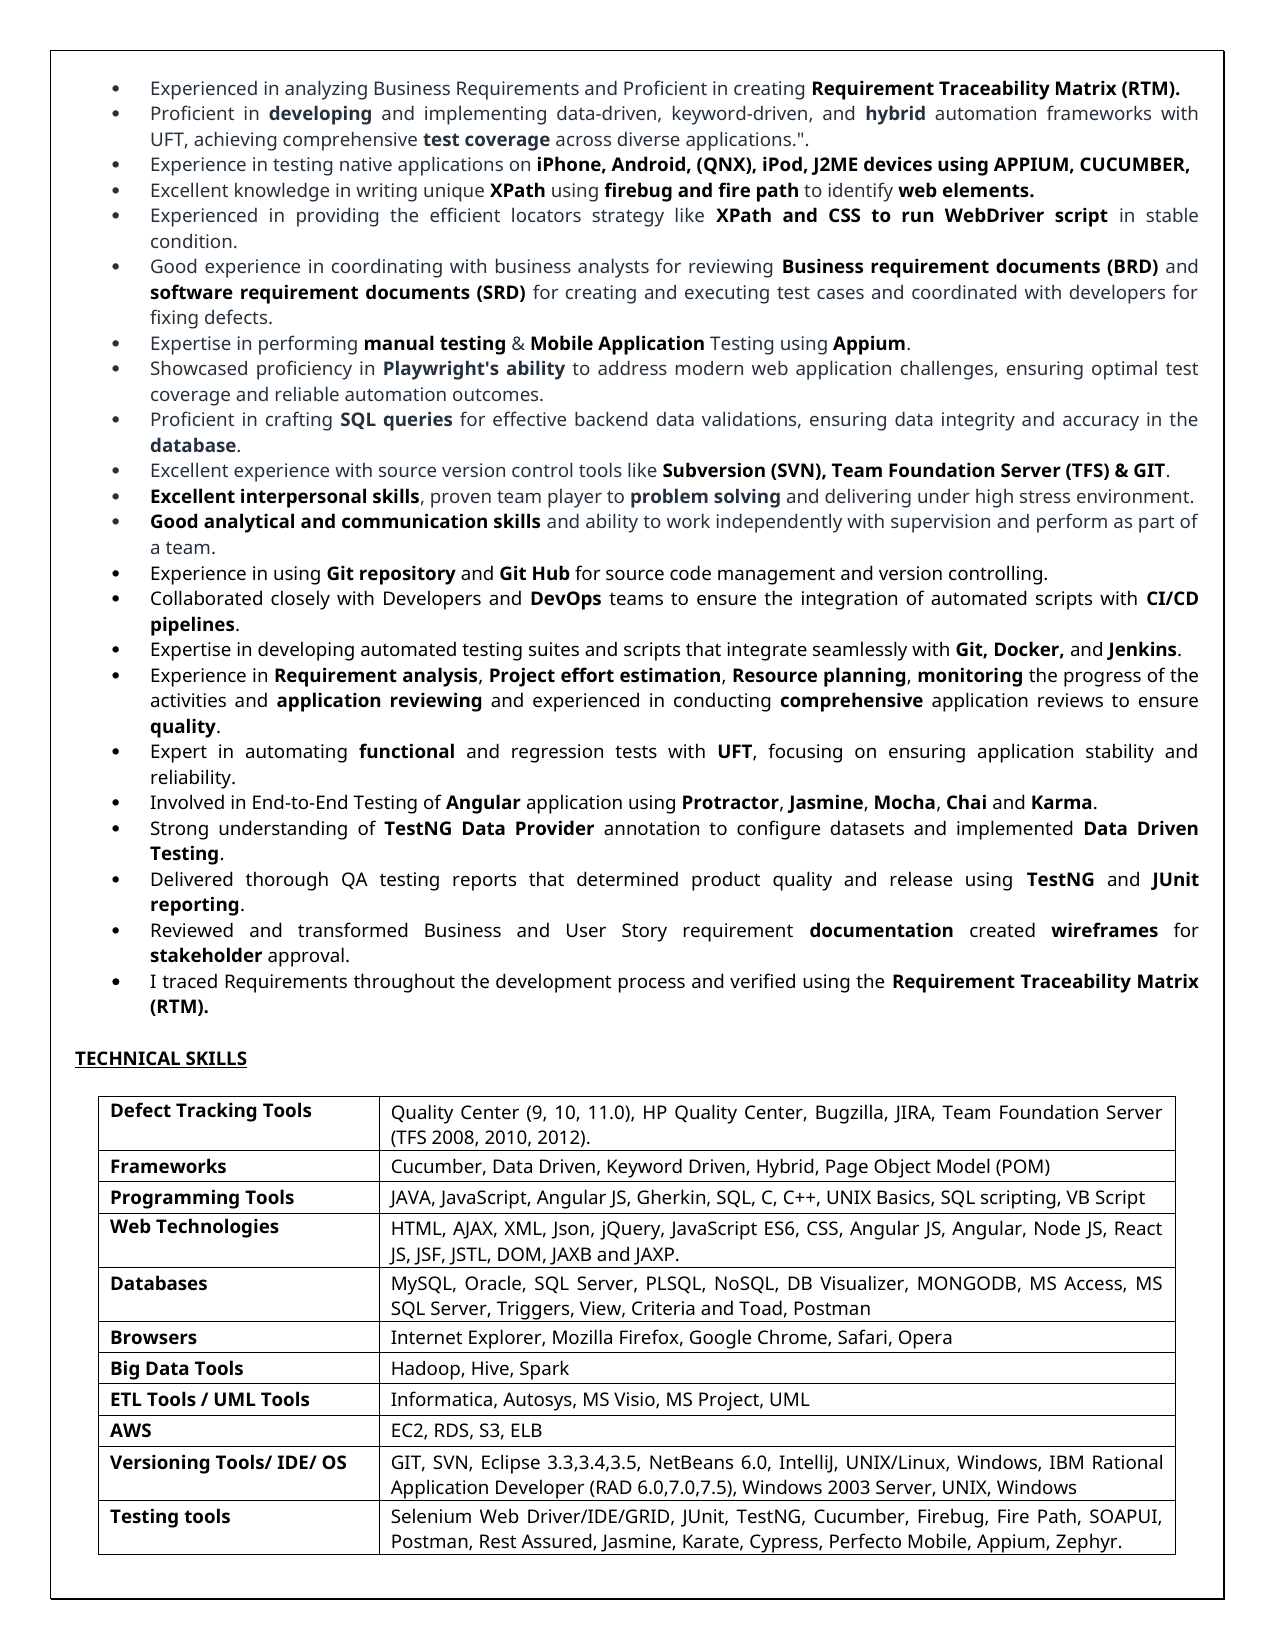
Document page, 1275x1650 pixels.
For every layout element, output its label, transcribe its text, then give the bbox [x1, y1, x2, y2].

list Experienced in analyzing Business Requirements and Proficient in creating Requirement Traceability Matrix (RTM). [112, 75, 1199, 101]
list Good analytical and communication skills and ability to work independently with supervision and perform as part of a team. [112, 509, 1199, 560]
table_cell Versioning Tools/ IDE/ OS [99, 1447, 379, 1500]
list Proficient in developing and implementing data-driven, keyword-driven, and hybrid automation frameworks with UFT, achieving comprehensive test coverage across diverse applications.". [112, 101, 1199, 152]
list Involved in End-to-End Testing of Angular application using Protractor, Jasmine, Mocha, Chai and Karma. [112, 789, 1199, 815]
list Delivered thorough QA testing reports that determined product quality and release using TestNG and JUnit reporting. [112, 866, 1199, 917]
table_cell Big Data Tools [99, 1353, 379, 1383]
list Expertise in developing automated testing suites and scripts that integrate seamlessly with Git, Docker, and Jenkins. [112, 636, 1199, 662]
table_cell AWS [99, 1416, 379, 1446]
list I traced Requirements throughout the development process and verified using the Requirement Traceability Matrix (RTM). [112, 968, 1199, 1019]
list Good experience in coordinating with business analysts for reviewing Business requirement documents (BRD) and software requirement documents (SRD) for creating and executing test cases and coordinated with developers for fixing defects. [112, 254, 1199, 330]
table_cell EC2, RDS, S3, ELB [380, 1416, 1175, 1446]
table_cell GIT, SVN, Eclipse 3.3,3.4,3.5, NetBeans 6.0, IntelliJ, UNIX/Linux, Windows, IBM Rational Application Developer (RAD 6.0,7.0,7.5), Windows 2003 Server, UNIX, Windows [380, 1447, 1175, 1500]
list Excellent interpersonal skills, proven team player to problem solving and delivering under high stress environment. [112, 483, 1199, 509]
table_cell JAVA, JavaScript, Angular JS, Gherkin, SQL, C, C++, UNIX Basics, SQL scripting, VB Script [380, 1182, 1175, 1212]
table_cell Browsers [99, 1322, 379, 1352]
table_cell Databases [99, 1268, 379, 1321]
list Excellent knowledge in writing unique XPath using firebug and fire path to identify web elements. [112, 177, 1199, 203]
table_cell MySQL, Oracle, SQL Server, PLSQL, NoSQL, DB Visualizer, MONGODB, MS Access, MS SQL Server, Triggers, View, Criteria and Toad, Postman [380, 1268, 1175, 1321]
table_cell Internet Explorer, Mozilla Firefox, Google Chrome, Safari, Opera [380, 1322, 1175, 1352]
table_cell Cucumber, Data Driven, Keyword Driven, Hybrid, Page Object Model (POM) [380, 1151, 1175, 1181]
table_cell HTML, AJAX, XML, Json, jQuery, JavaScript ES6, CSS, Angular JS, Angular, Node JS, React JS, JSF, JSTL, DOM, JAXB and JAXP. [380, 1214, 1175, 1267]
table_cell Informatica, Autosys, MS Visio, MS Project, UML [380, 1384, 1175, 1414]
table_cell Testing tools [99, 1501, 379, 1554]
list Reviewed and transformed Business and User Story requirement documentation created wireframes for stakeholder approval. [112, 917, 1199, 968]
list Strong understanding of TestNG Data Provider annotation to configure datasets and implemented Data Driven Testing. [112, 815, 1199, 866]
list Proficient in crafting SQL queries for effective backend data validations, ensuring data integrity and accuracy in the database. [112, 407, 1199, 458]
table_cell Selenium Web Driver/IDE/GRID, JUnit, TestNG, Cucumber, Firebug, Fire Path, SOAPUI, Postman, Rest Assured, Jasmine, Karate, Cypress, Perfecto Mobile, Appium, Zephyr. [380, 1501, 1175, 1554]
list Collaborated closely with Developers and DevOps teams to ensure the integration of automated scripts with CI/CD pipelines. [112, 585, 1199, 636]
list Showcased proficiency in Playwright's ability to address modern web application challenges, ensuring optimal test coverage and reliable automation outcomes. [112, 356, 1199, 407]
list Experience in testing native applications on iPhone, Android, (QNX), iPod, J2ME devices using APPIUM, CUCUMBER, [112, 152, 1199, 177]
table_header Quality Center (9, 10, 11.0), HP Quality Center, Bugzilla, JIRA, Team Foundation Server (TFS 2008, 2010, 2012). [380, 1097, 1175, 1150]
list Experienced in providing the efficient locators strategy like XPath and CSS to run WebDriver script in stable condition. [112, 203, 1199, 254]
list Expert in automating functional and regression tests with UFT, focusing on ensuring application stability and reliability. [112, 738, 1199, 789]
text TECHNICAL SKILLS [75, 1045, 1199, 1070]
list Excellent experience with source version control tools like Subversion (SVN), Team Foundation Server (TFS) & GIT. [112, 458, 1199, 483]
list Experience in using Git repository and Git Hub for source code management and version controlling. [112, 560, 1199, 585]
list Experience in Requirement analysis, Project effort estimation, Resource planning, monitoring the progress of the activities and application reviewing and experienced in conducting comprehensive application reviews to ensure quality. [112, 662, 1199, 738]
table_header Defect Tracking Tools [99, 1097, 379, 1150]
table_cell Programming Tools [99, 1182, 379, 1212]
table_cell ETL Tools / UML Tools [99, 1384, 379, 1414]
table_cell Web Technologies [99, 1214, 379, 1267]
table_cell Hadoop, Hive, Spark [380, 1353, 1175, 1383]
table_cell Frameworks [99, 1151, 379, 1181]
list Expertise in performing manual testing & Mobile Application Testing using Appium. [112, 330, 1199, 356]
